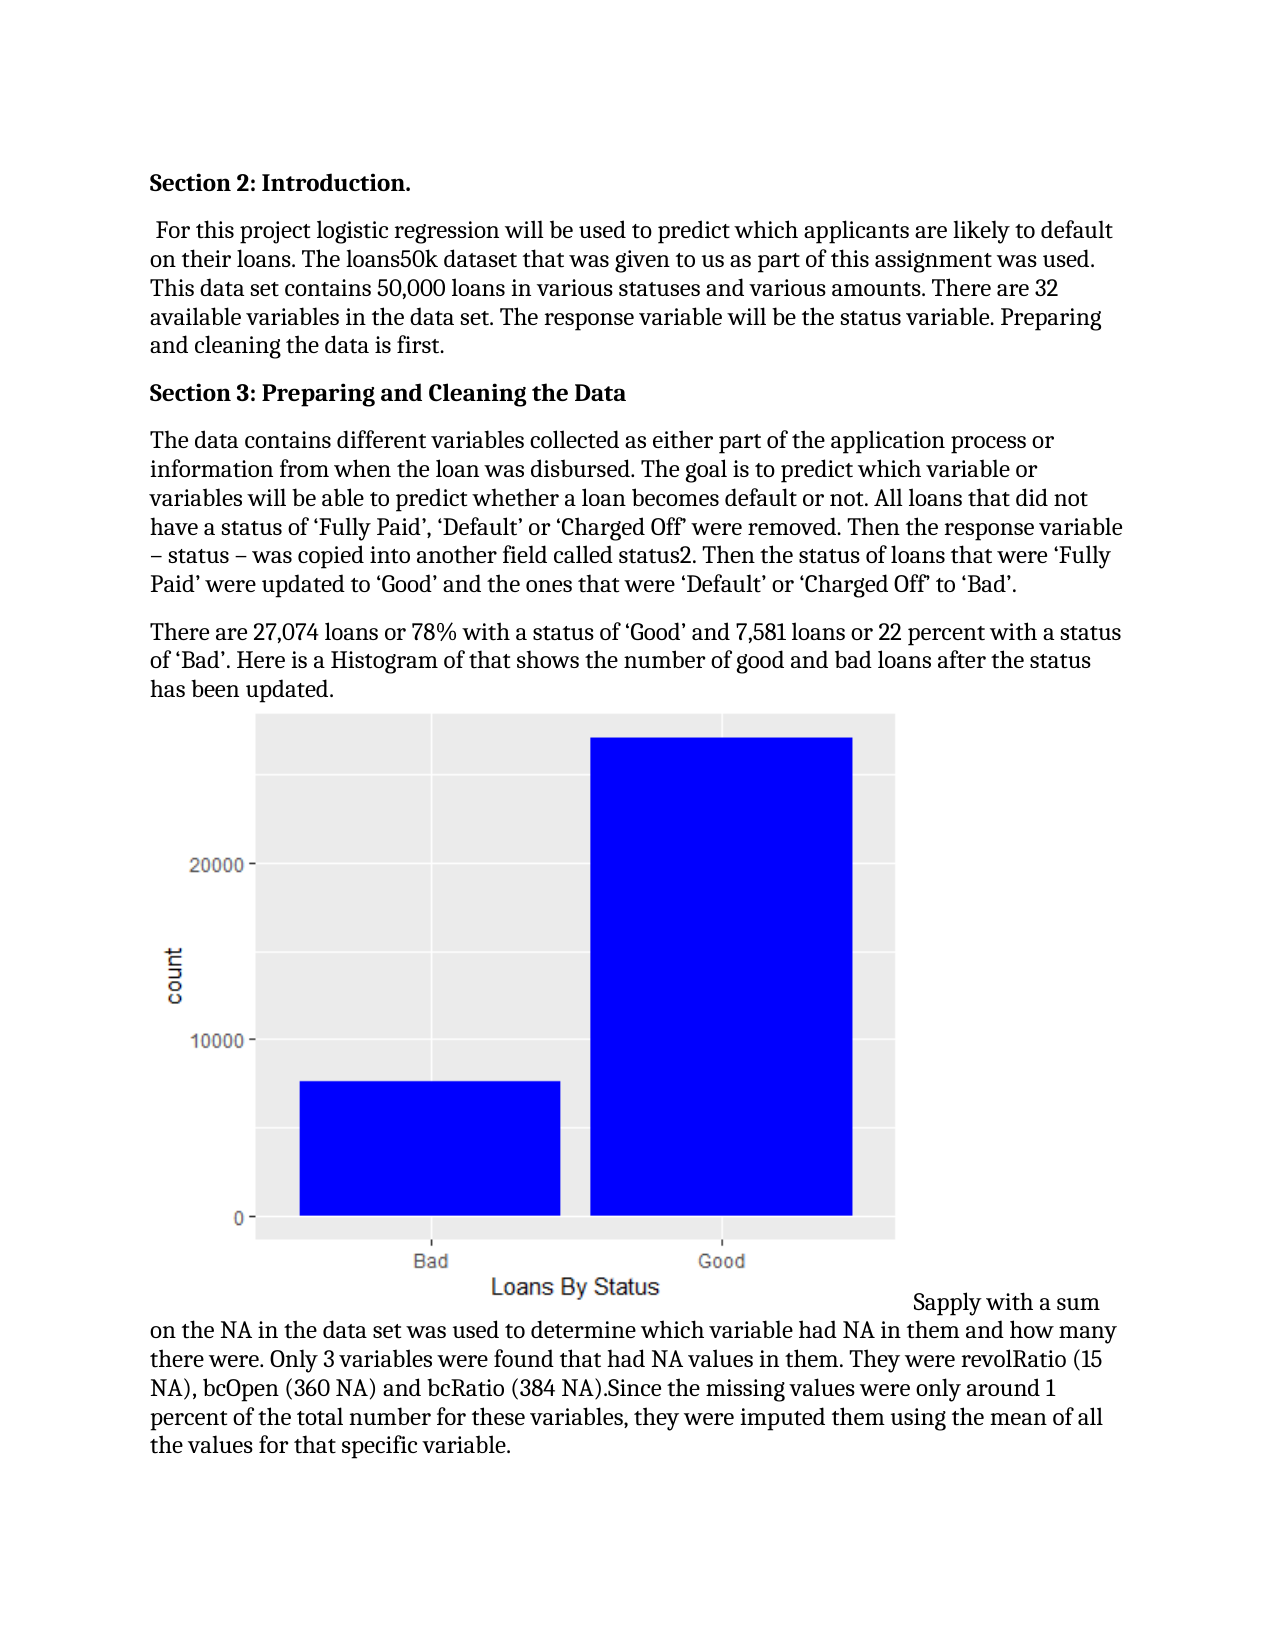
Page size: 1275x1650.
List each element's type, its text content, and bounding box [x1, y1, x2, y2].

picture [150, 703, 908, 1311]
text The data contains different variables collected as either part of the application process or information from when the loan was disbursed. The goal is to predict which variable or variables will be able to predict whether a loan becomes default or not. All loans that did not have a status of ‘Fully Paid’, ‘Default’ or ‘Charged Off’ were removed. Then the response variable – status – was copied into another field called status2. Then the status of loans that were ‘Fully Paid’ were updated to ‘Good’ and the ones that were ‘Default’ or ‘Charged Off’ to ‘Bad’. [150, 426, 1125, 599]
text Section 3: Preparing and Cleaning the Data [150, 379, 1125, 407]
text Section 2: Introduction. [150, 169, 1125, 197]
text For this project logistic regression will be used to predict which applicants are likely to default on their loans. The loans50k dataset that was given to us as part of this assignment was used. This data set contains 50,000 loans in various statuses and various amounts. There are 32 available variables in the data set. The response variable will be the status variable. Preparing and cleaning the data is first. [150, 216, 1125, 360]
